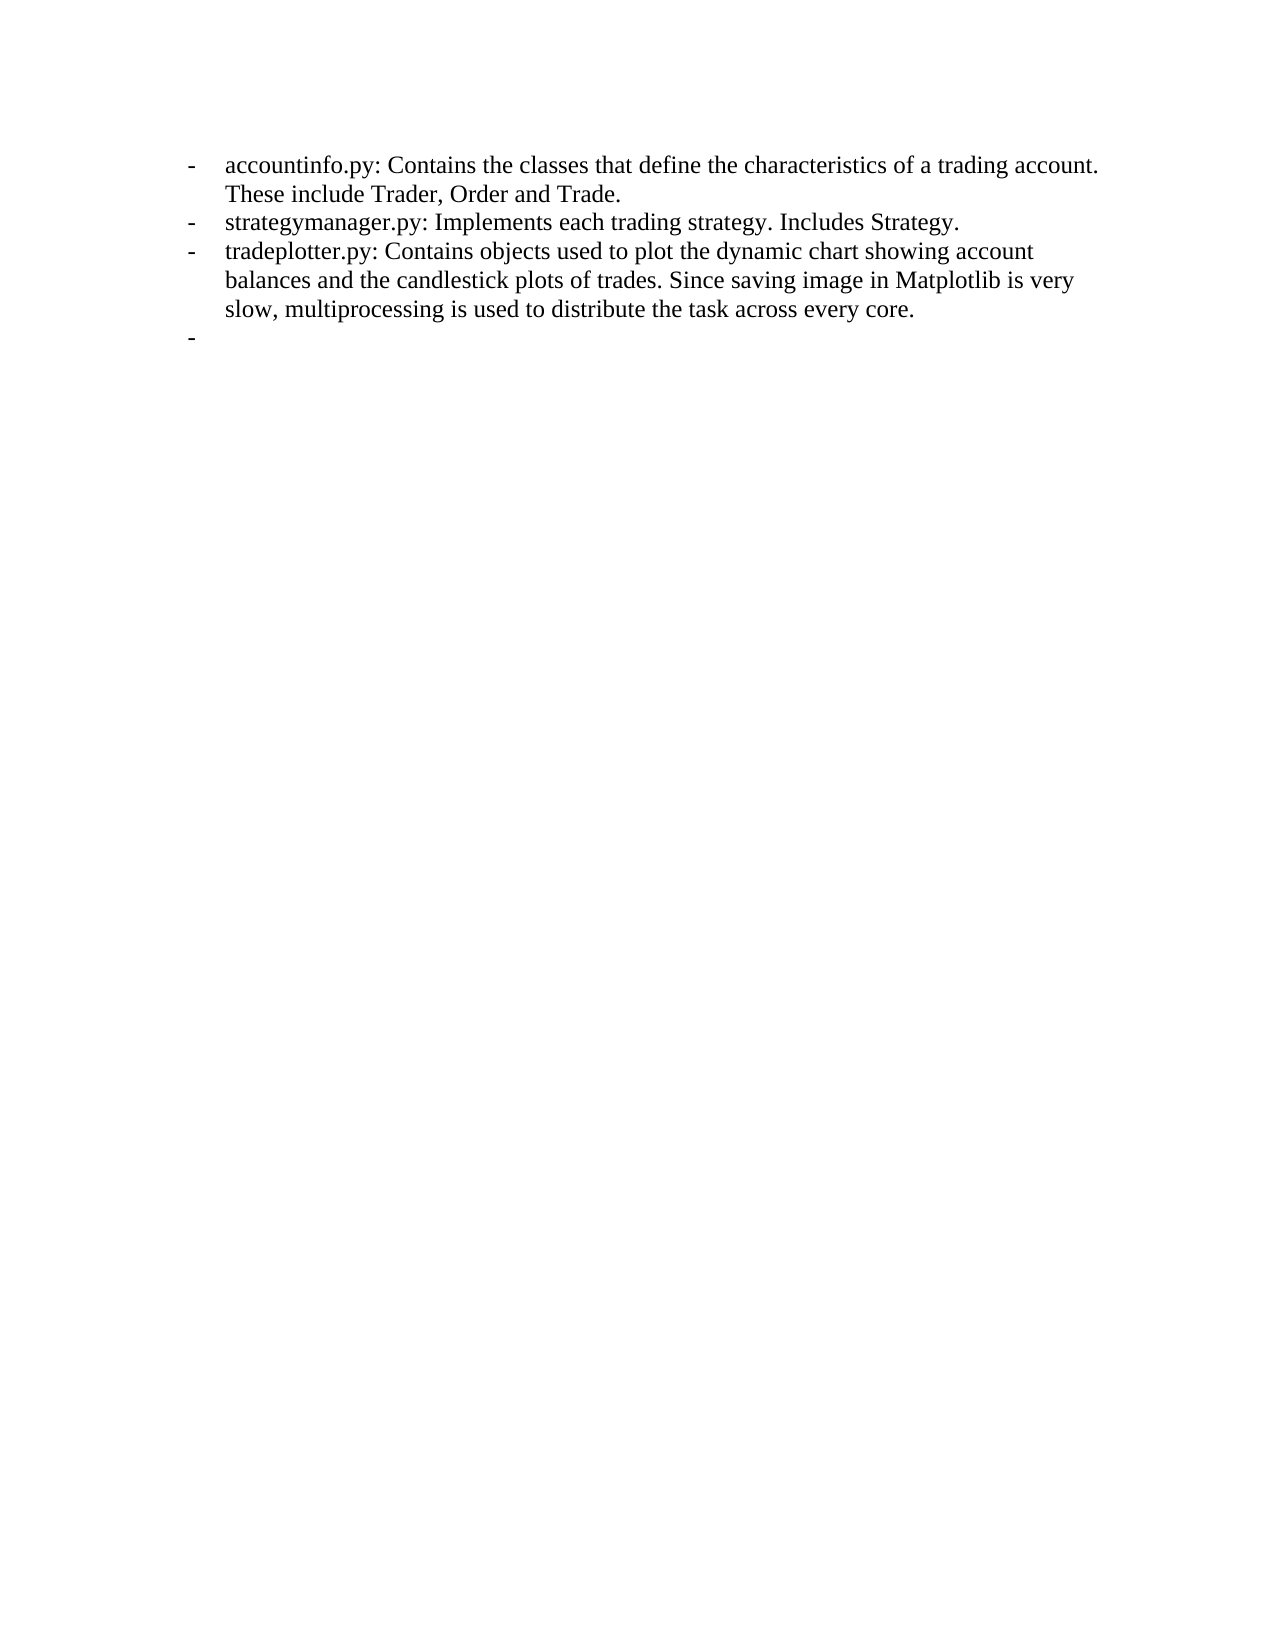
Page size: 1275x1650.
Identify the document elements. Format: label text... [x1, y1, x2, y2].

list accountinfo.py: Contains the classes that define the characteristics of a trading account. These include Trader, Order and Trade. [187, 150, 1125, 207]
list strategymanager.py: Implements each trading strategy. Includes Strategy. [187, 207, 1125, 236]
list tradeplotter.py: Contains objects used to plot the dynamic chart showing account balances and the candlestick plots of trades. Since saving image in Matplotlib is very slow, multiprocessing is used to distribute the task across every core. [187, 236, 1125, 322]
